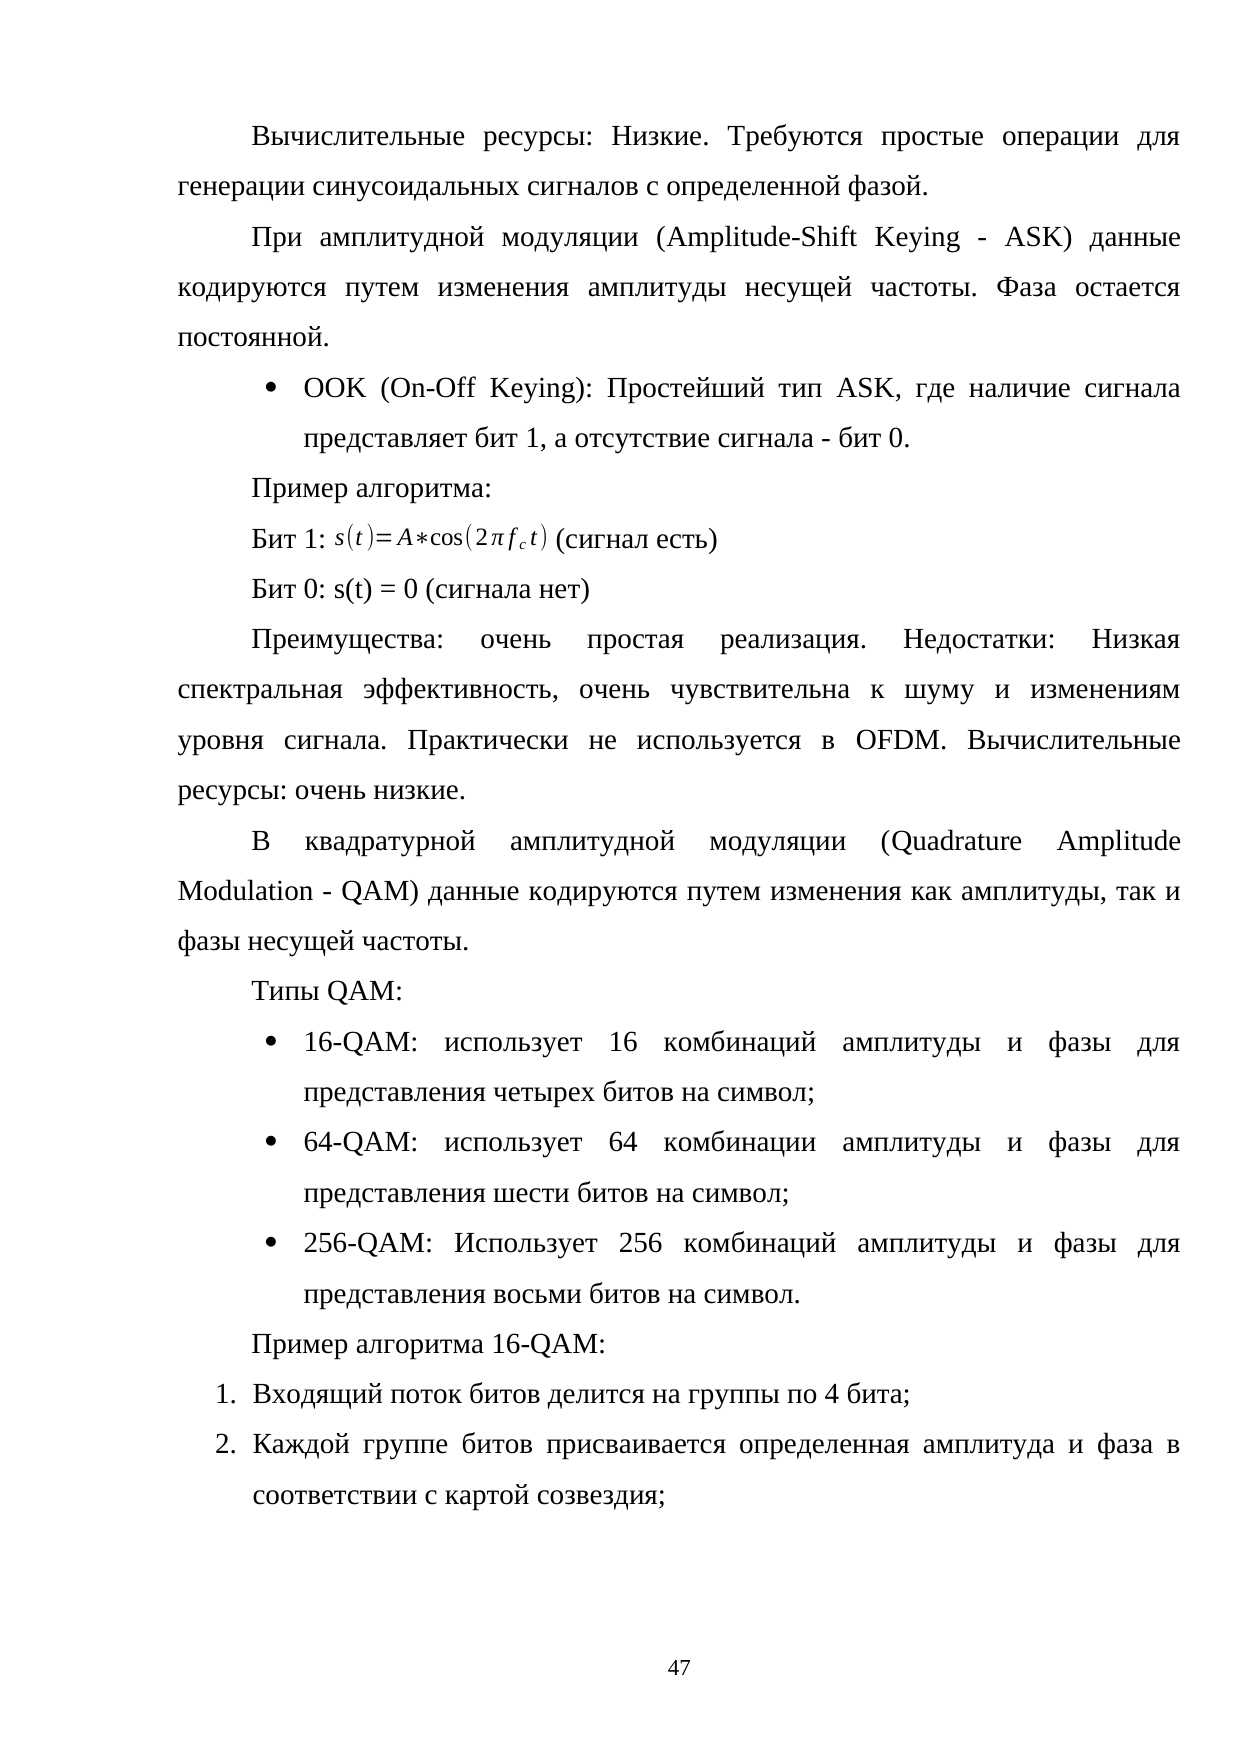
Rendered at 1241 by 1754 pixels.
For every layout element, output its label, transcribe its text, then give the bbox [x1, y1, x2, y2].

list OOK (On-Off Keying): Простейший тип ASK, где наличие сигнала представляет бит 1, а отсутствие сигнала - бит 0. [266, 370, 1181, 454]
text При амплитудной модуляции (Amplitude-Shift Keying - ASK) данные кодируются путем изменения амплитуды несущей частоты. Фаза остается постоянной. [177, 219, 1181, 353]
list Входящий поток битов делится на группы по 4 бита; [215, 1376, 1181, 1410]
text Вычислительные ресурсы: Низкие. Требуются простые операции для генерации синусоидальных сигналов с определенной фазой. [177, 118, 1181, 202]
text Бит 1: (сигнал есть) [177, 521, 1181, 554]
text Пример алгоритма 16-QAM: [177, 1326, 1181, 1359]
text В квадратурной амплитудной модуляции (Quadrature Amplitude Modulation - QAM) данные кодируются путем изменения как амплитуды, так и фазы несущей частоты. [177, 823, 1181, 957]
text Преимущества: очень простая реализация. Недостатки: Низкая спектральная эффективность, очень чувствительна к шуму и изменениям уровня сигнала. Практически не используется в OFDM. Вычислительные ресурсы: очень низкие. [177, 621, 1181, 806]
list Каждой группе битов присваивается определенная амплитуда и фаза в соответствии с картой созвездия; [215, 1427, 1181, 1511]
list 64-QAM: использует 64 комбинации амплитуды и фазы для представления шести битов на символ; [266, 1124, 1181, 1208]
list 256-QAM: Использует 256 комбинаций амплитуды и фазы для представления восьми битов на символ. [266, 1225, 1181, 1309]
text Пример алгоритма: [177, 470, 1181, 504]
text Бит 0: s(t) = 0 (сигнала нет) [177, 571, 1181, 604]
list 16-QAM: использует 16 комбинаций амплитуды и фазы для представления четырех битов на символ; [266, 1024, 1181, 1108]
text Типы QAM: [177, 973, 1181, 1007]
